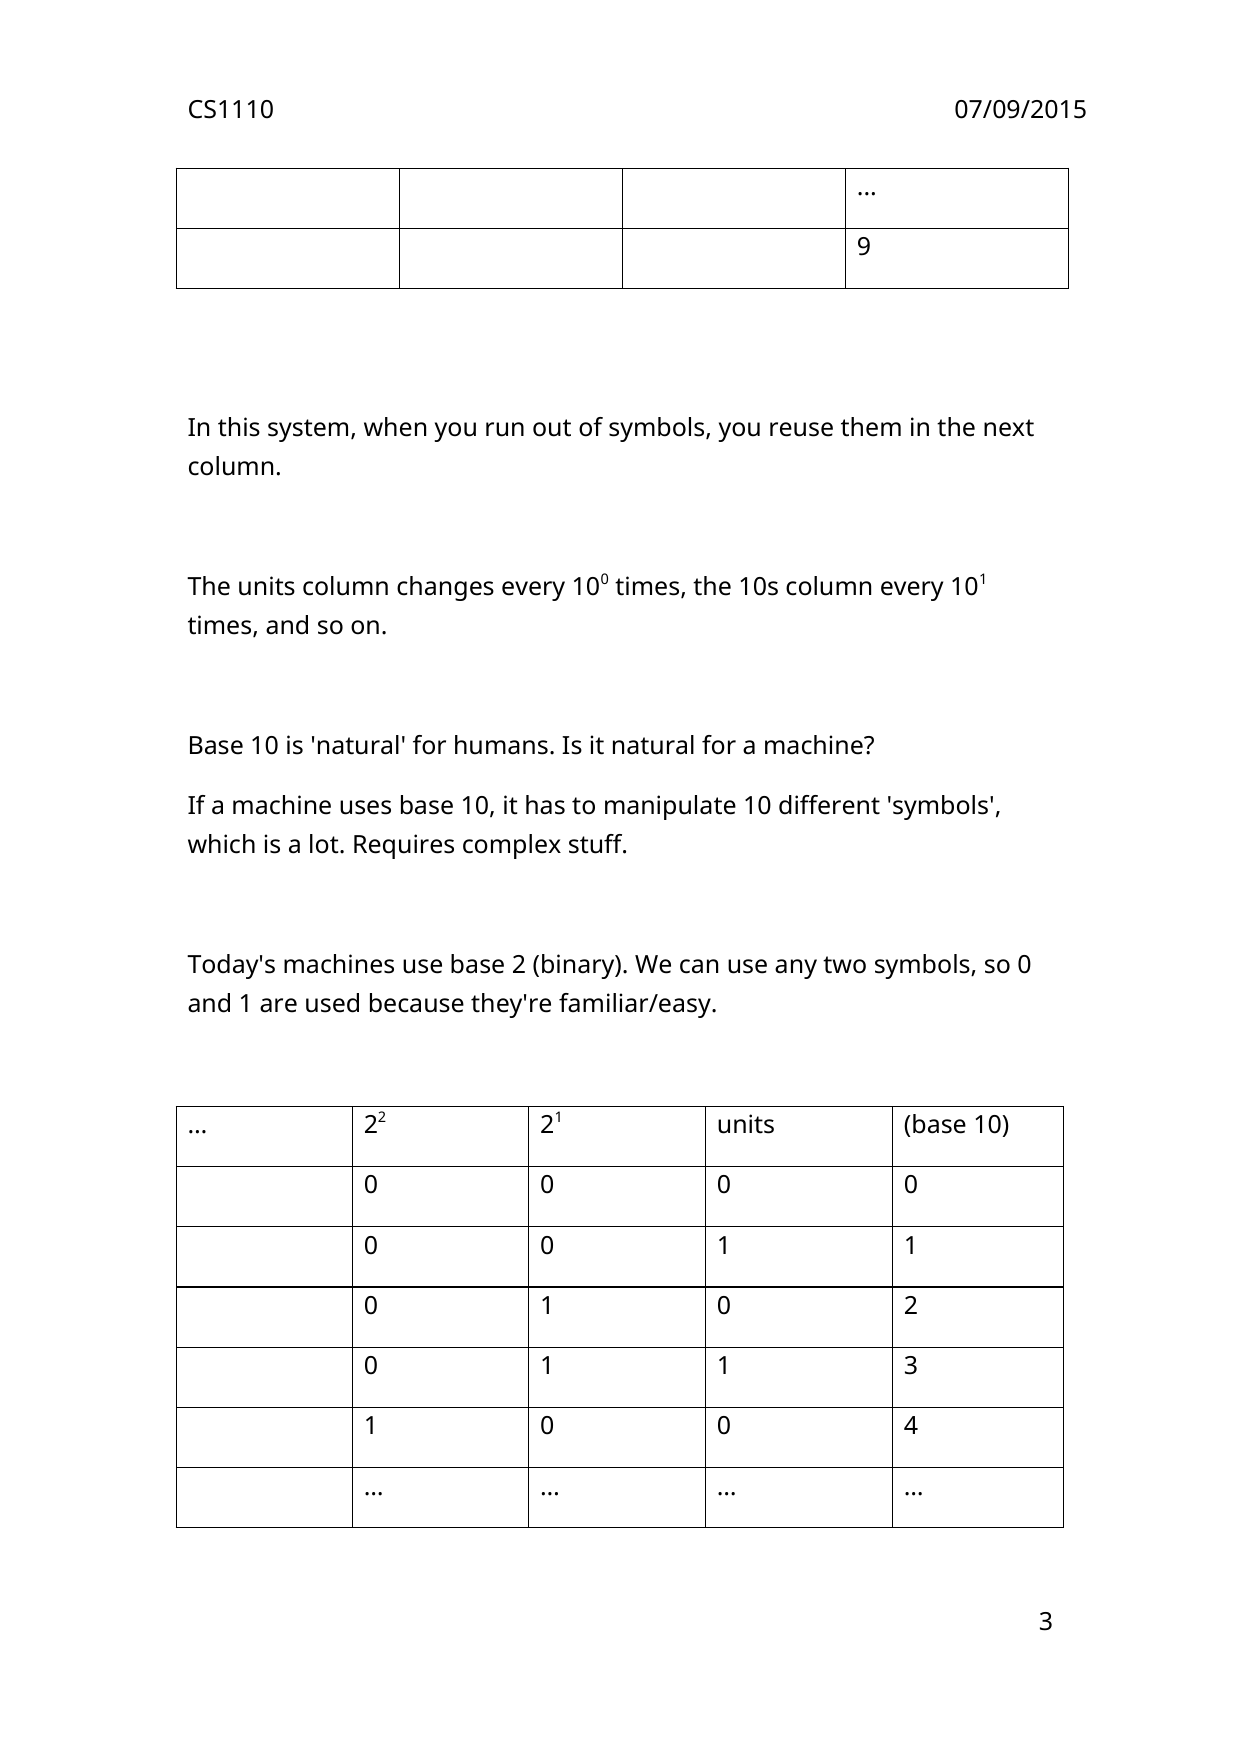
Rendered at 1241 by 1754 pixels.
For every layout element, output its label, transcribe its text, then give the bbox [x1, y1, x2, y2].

table_header … [177, 1107, 352, 1166]
table_header 21 [529, 1107, 705, 1166]
table_cell 0 [353, 1348, 528, 1407]
table_cell 0 [706, 1408, 892, 1467]
table_cell [177, 1167, 352, 1226]
table_cell [400, 169, 622, 228]
table_cell 2 [893, 1288, 1063, 1347]
table_cell [177, 169, 399, 228]
table_cell … [529, 1468, 705, 1527]
table_cell [623, 169, 845, 228]
table_cell 4 [893, 1408, 1063, 1467]
table_cell [177, 1288, 352, 1347]
table_cell 0 [529, 1408, 705, 1467]
table_cell 0 [893, 1167, 1063, 1226]
table_cell 1 [706, 1348, 892, 1407]
table_cell 0 [353, 1167, 528, 1226]
table_cell 0 [353, 1288, 528, 1347]
table_header (base 10) [893, 1107, 1063, 1166]
table_header 22 [353, 1107, 528, 1166]
table_cell 1 [529, 1288, 705, 1347]
table_cell 1 [893, 1227, 1063, 1286]
table_cell 1 [353, 1408, 528, 1467]
table_cell … [893, 1468, 1063, 1527]
table_cell 0 [529, 1167, 705, 1226]
table_cell 3 [893, 1348, 1063, 1407]
table_cell [177, 1468, 352, 1527]
table_cell 0 [353, 1227, 528, 1286]
table_cell 1 [529, 1348, 705, 1407]
text Today's machines use base 2 (binary). We can use any two symbols, so 0 and 1 are used because they're familiar/easy. [187, 947, 1053, 1020]
table_cell 9 [846, 229, 1068, 288]
table_cell … [353, 1468, 528, 1527]
text Base 10 is 'natural' for humans. Is it natural for a machine? [187, 727, 1053, 762]
table_cell … [706, 1468, 892, 1527]
table_cell 0 [706, 1288, 892, 1347]
table_cell 0 [529, 1227, 705, 1286]
text If a machine uses base 10, it has to manipulate 10 different 'symbols', which is a lot. Requires complex stuff. [187, 787, 1053, 861]
table_cell ... [846, 169, 1068, 228]
table_cell 0 [706, 1167, 892, 1226]
table_cell [623, 229, 845, 288]
text In this system, when you run out of symbols, you reuse them in the next column. [187, 409, 1053, 482]
text The units column changes every 100 times, the 10s column every 101 times, and so on. [187, 568, 1053, 642]
table_cell [177, 1408, 352, 1467]
table_cell [177, 1348, 352, 1407]
table_cell [400, 229, 622, 288]
table_cell [177, 1227, 352, 1286]
table_header units [706, 1107, 892, 1166]
table_cell 1 [706, 1227, 892, 1286]
table_cell [177, 229, 399, 288]
